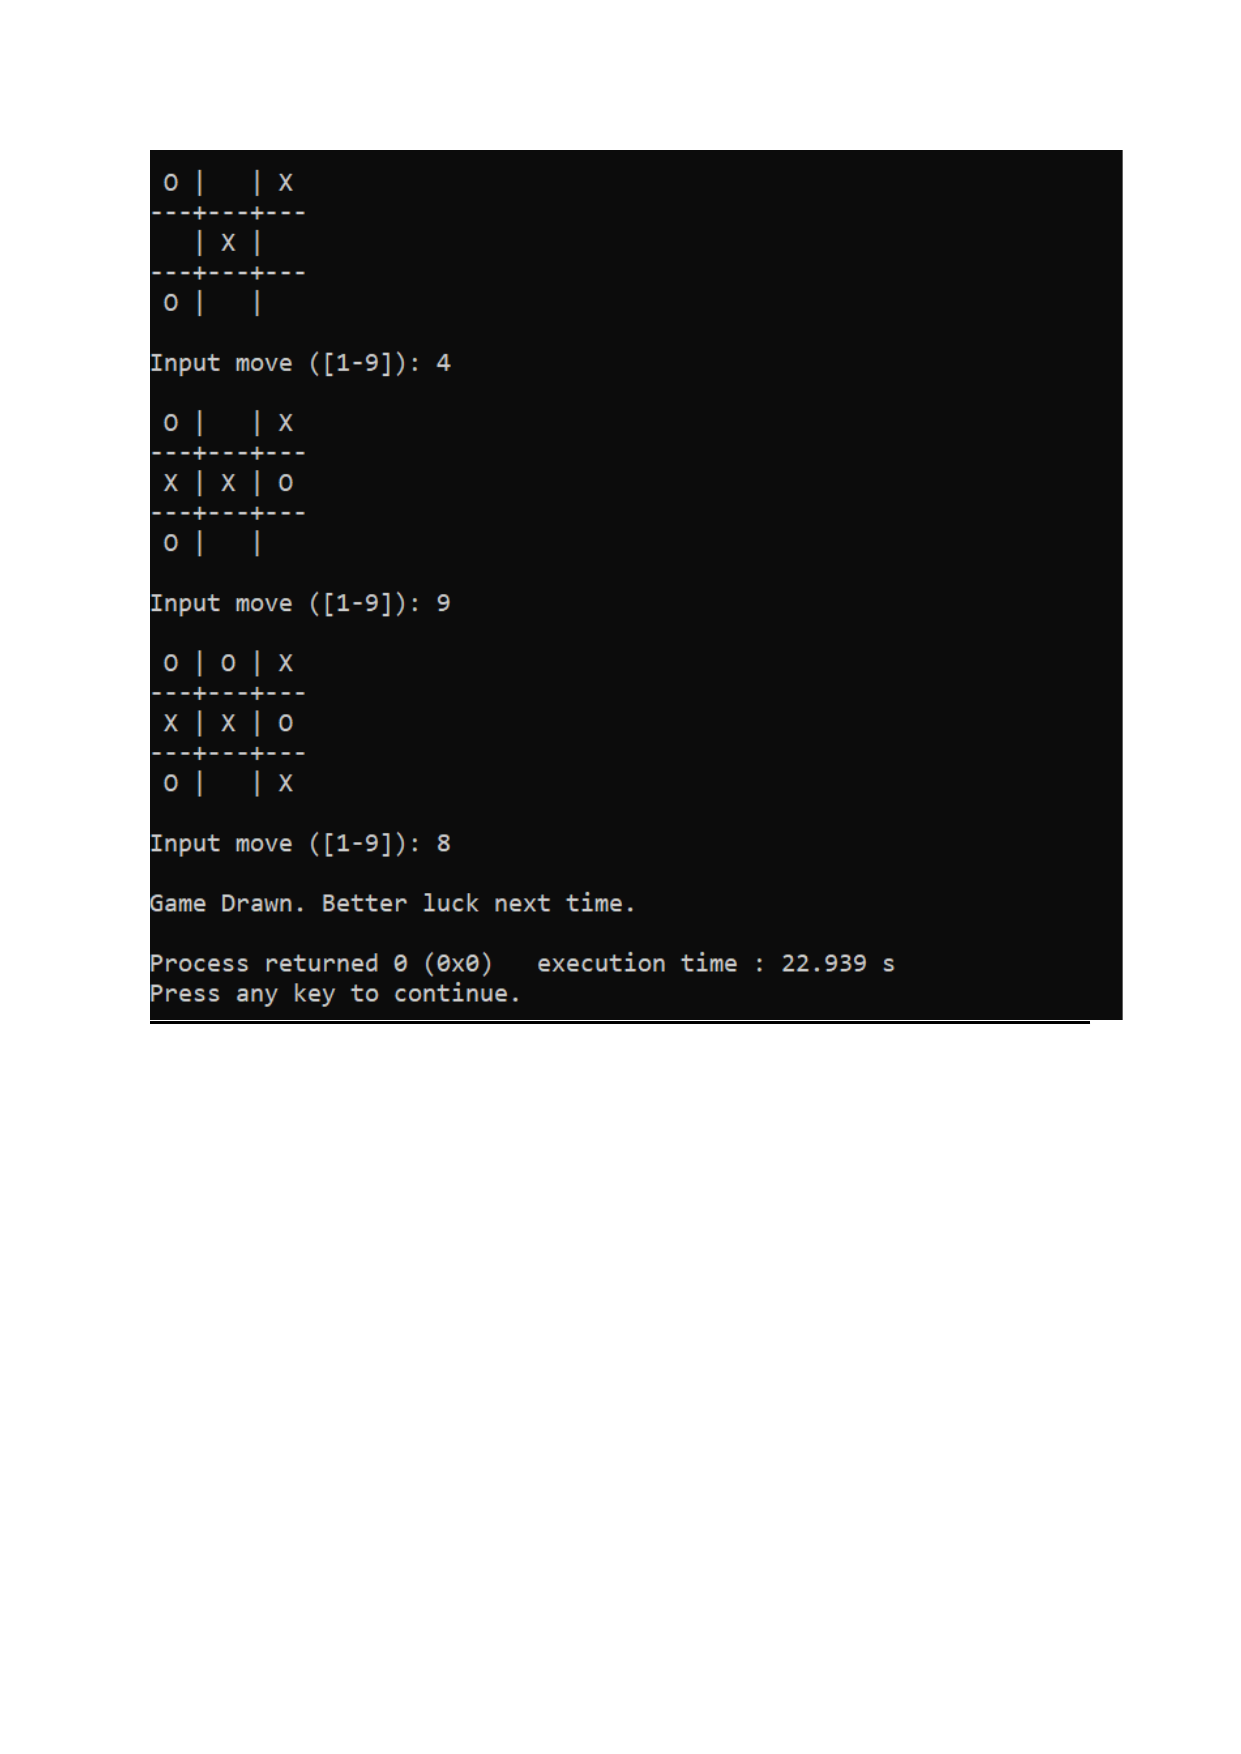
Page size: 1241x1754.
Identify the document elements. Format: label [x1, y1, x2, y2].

picture [150, 150, 1123, 1020]
